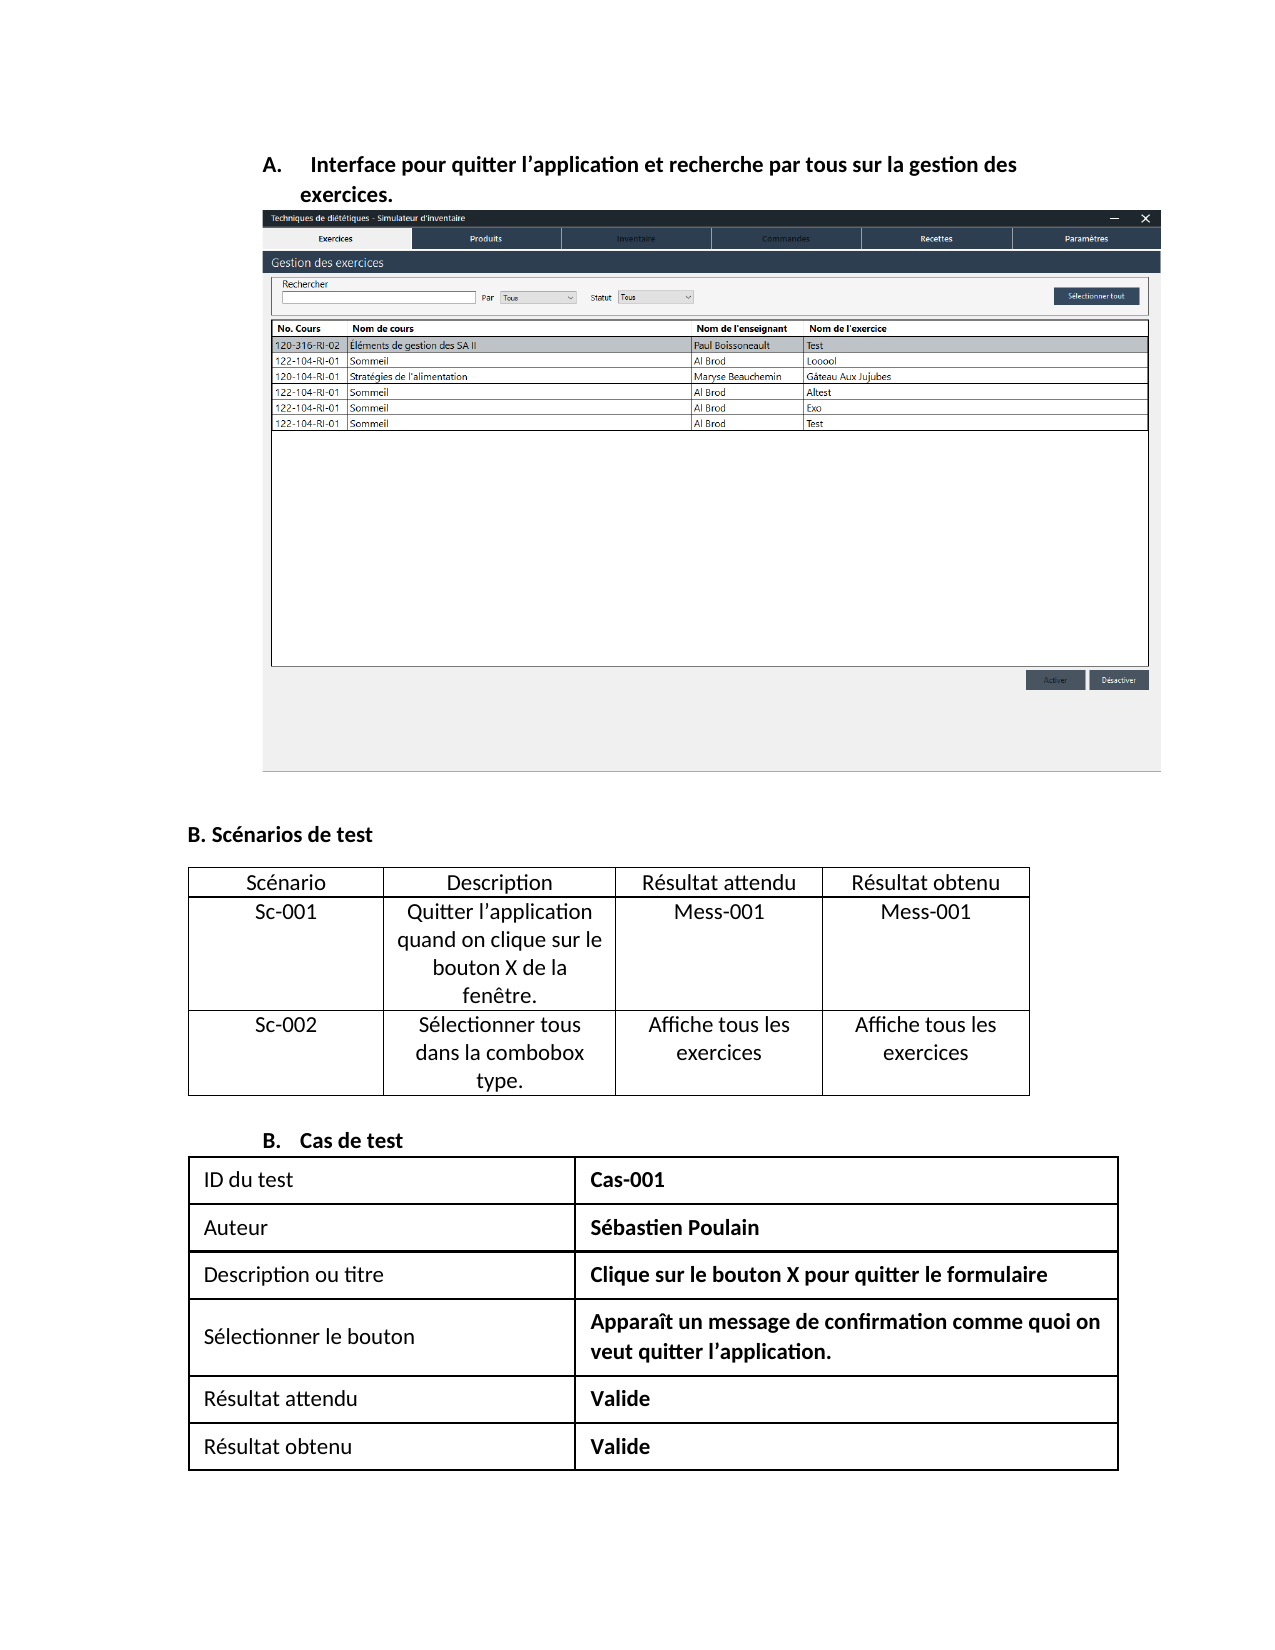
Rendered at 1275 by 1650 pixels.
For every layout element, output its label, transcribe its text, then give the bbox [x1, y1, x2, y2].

table_cell Apparaît un message de confirmation comme quoi on veut quitter l’application. [576, 1300, 1117, 1375]
text B. Scénarios de test [187, 820, 1087, 848]
list Cas de test [262, 1126, 1087, 1154]
table_cell Mess-001 [616, 898, 822, 1009]
table_cell Auteur [190, 1205, 574, 1250]
table_header Scénario [189, 868, 383, 896]
table_cell Description ou titre [190, 1253, 574, 1298]
table_cell Résultat attendu [190, 1377, 574, 1422]
table_cell Valide [576, 1377, 1117, 1422]
table_cell Affiche tous les exercices [823, 1011, 1029, 1094]
table_cell Sélectionner tous dans la combobox type. [384, 1011, 615, 1094]
table_cell Affiche tous les exercices [616, 1011, 822, 1094]
table_header ID du test [190, 1158, 574, 1203]
table_cell Résultat obtenu [190, 1424, 574, 1469]
table_header Résultat obtenu [823, 868, 1029, 896]
table_cell Sébastien Poulain [576, 1205, 1117, 1250]
table_cell Sc-001 [189, 898, 383, 1009]
table_cell Sélectionner le bouton [190, 1300, 574, 1375]
table_header Description [384, 868, 615, 896]
table_header Résultat attendu [616, 868, 822, 896]
picture [262, 210, 1161, 772]
list Interface pour quitter l’application et recherche par tous sur la gestion des exercices. [262, 150, 1087, 208]
table_cell Clique sur le bouton X pour quitter le formulaire [576, 1253, 1117, 1298]
table_header Cas-001 [576, 1158, 1117, 1203]
table_cell Sc-002 [189, 1011, 383, 1094]
table_cell Valide [576, 1424, 1117, 1469]
table_cell Quitter l’application quand on clique sur le bouton X de la fenêtre. [384, 898, 615, 1009]
table_cell Mess-001 [823, 898, 1029, 1009]
